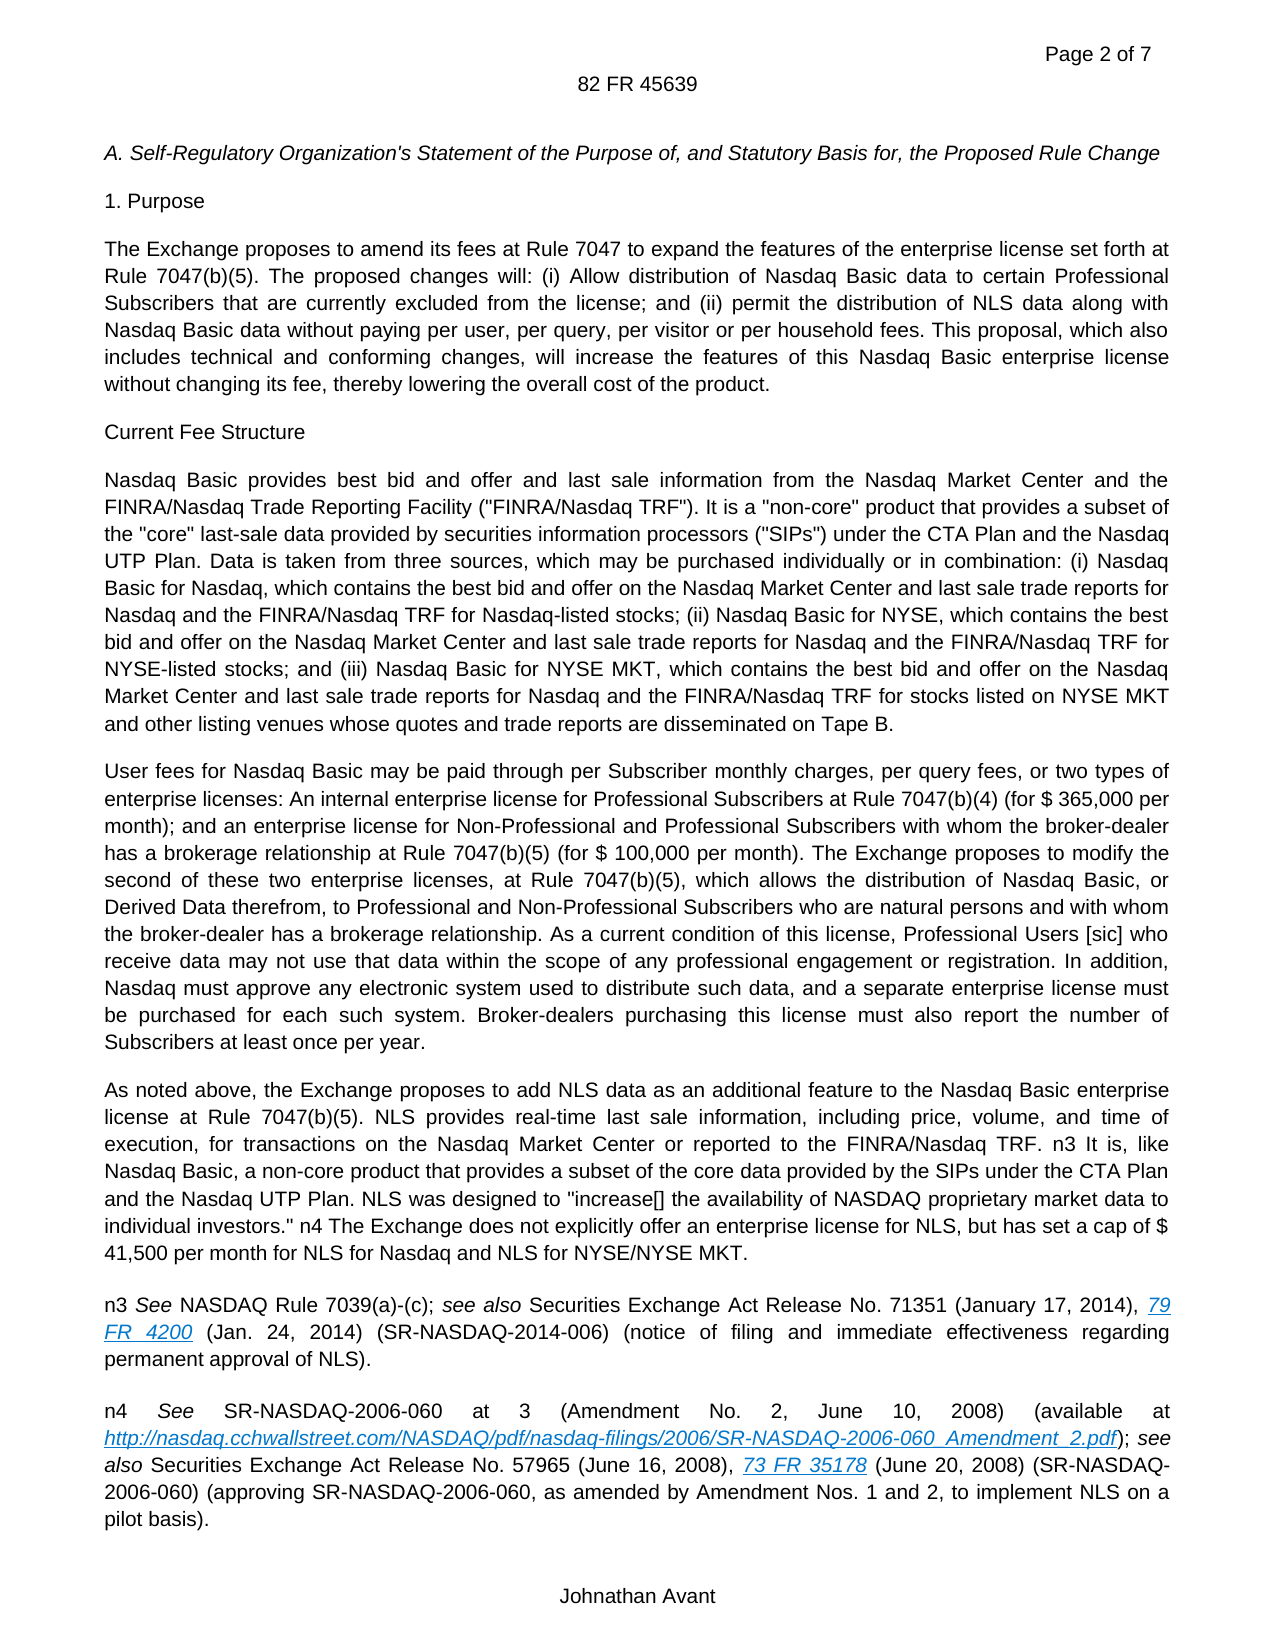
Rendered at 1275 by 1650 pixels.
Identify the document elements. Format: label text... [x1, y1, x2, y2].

text User fees for Nasdaq Basic may be paid through per Subscriber monthly charges, per query fees, or two types of enterprise licenses: An internal enterprise license for Professional Subscribers at Rule 7047(b)(4) (for $ 365,000 per month); and an enterprise license for Non-Professional and Professional Subscribers with whom the broker-dealer has a brokerage relationship at Rule 7047(b)(5) (for $ 100,000 per month). The Exchange proposes to modify the second of these two enterprise licenses, at Rule 7047(b)(5), which allows the distribution of Nasdaq Basic, or Derived Data therefrom, to Professional and Non-Professional Subscribers who are natural persons and with whom the broker-dealer has a brokerage relationship. As a current condition of this license, Professional Users [sic] who receive data may not use that data within the scope of any professional engagement or registration. In addition, Nasdaq must approve any electronic system used to distribute such data, and a separate enterprise license must be purchased for each such system. Broker-dealers purchasing this license must also report the number of Subscribers at least once per year. [104, 756, 1171, 1054]
text A. Self-Regulatory Organization's Statement of the Purpose of, and Statutory Basis for, the Proposed Rule Change [104, 137, 1171, 164]
text As noted above, the Exchange proposes to add NLS data as an additional feature to the Nasdaq Basic enterprise license at Rule 7047(b)(5). NLS provides real-time last sale information, including price, volume, and time of execution, for transactions on the Nasdaq Market Center or reported to the FINRA/Nasdaq TRF. n3 It is, like Nasdaq Basic, a non-core product that provides a subset of the core data provided by the SIPs under the CTA Plan and the Nasdaq UTP Plan. NLS was designed to "increase[] the availability of NASDAQ proprietary market data to individual investors." n4 The Exchange does not explicitly offer an enterprise license for NLS, but has set a cap of $ 41,500 per month for NLS for Nasdaq and NLS for NYSE/NYSE MKT. [104, 1075, 1171, 1264]
text n4 See SR-NASDAQ-2006-060 at 3 (Amendment No. 2, June 10, 2008) (available at http://nasdaq.cchwallstreet.com/NASDAQ/pdf/nasdaq-filings/2006/SR-NASDAQ-2006-060_Amendment_2.pdf); see also Securities Exchange Act Release No. 57965 (June 16, 2008), 73 FR 35178 (June 20, 2008) (SR-NASDAQ-2006-060) (approving SR-NASDAQ-2006-060, as amended by Amendment Nos. 1 and 2, to implement NLS on a pilot basis). [104, 1396, 1171, 1531]
text The Exchange proposes to amend its fees at Rule 7047 to expand the features of the enterprise license set forth at Rule 7047(b)(5). The proposed changes will: (i) Allow distribution of Nasdaq Basic data to certain Professional Subscribers that are currently excluded from the license; and (ii) permit the distribution of NLS data along with Nasdaq Basic data without paying per user, per query, per visitor or per household fees. This proposal, which also includes technical and conforming changes, will increase the features of this Nasdaq Basic enterprise license without changing its fee, thereby lowering the overall cost of the product. [104, 233, 1171, 396]
text Current Fee Structure [104, 417, 1171, 444]
text Nasdaq Basic provides best bid and offer and last sale information from the Nasdaq Market Center and the FINRA/Nasdaq Trade Reporting Facility ("FINRA/Nasdaq TRF"). It is a "non-core" product that provides a subset of the "core" last-sale data provided by securities information processors ("SIPs") under the CTA Plan and the Nasdaq UTP Plan. Data is taken from three sources, which may be purchased individually or in combination: (i) Nasdaq Basic for Nasdaq, which contains the best bid and offer on the Nasdaq Market Center and last sale trade reports for Nasdaq and the FINRA/Nasdaq TRF for Nasdaq-listed stocks; (ii) Nasdaq Basic for NYSE, which contains the best bid and offer on the Nasdaq Market Center and last sale trade reports for Nasdaq and the FINRA/Nasdaq TRF for NYSE-listed stocks; and (iii) Nasdaq Basic for NYSE MKT, which contains the best bid and offer on the Nasdaq Market Center and last sale trade reports for Nasdaq and the FINRA/Nasdaq TRF for stocks listed on NYSE MKT and other listing venues whose quotes and trade reports are disseminated on Tape B. [104, 464, 1171, 735]
text 1. Purpose [104, 185, 1171, 212]
text n3 See NASDAQ Rule 7039(a)-(c); see also Securities Exchange Act Release No. 71351 (January 17, 2014), 79 FR 4200 (Jan. 24, 2014) (SR-NASDAQ-2014-006) (notice of filing and immediate effectiveness regarding permanent approval of NLS). [104, 1289, 1171, 1371]
